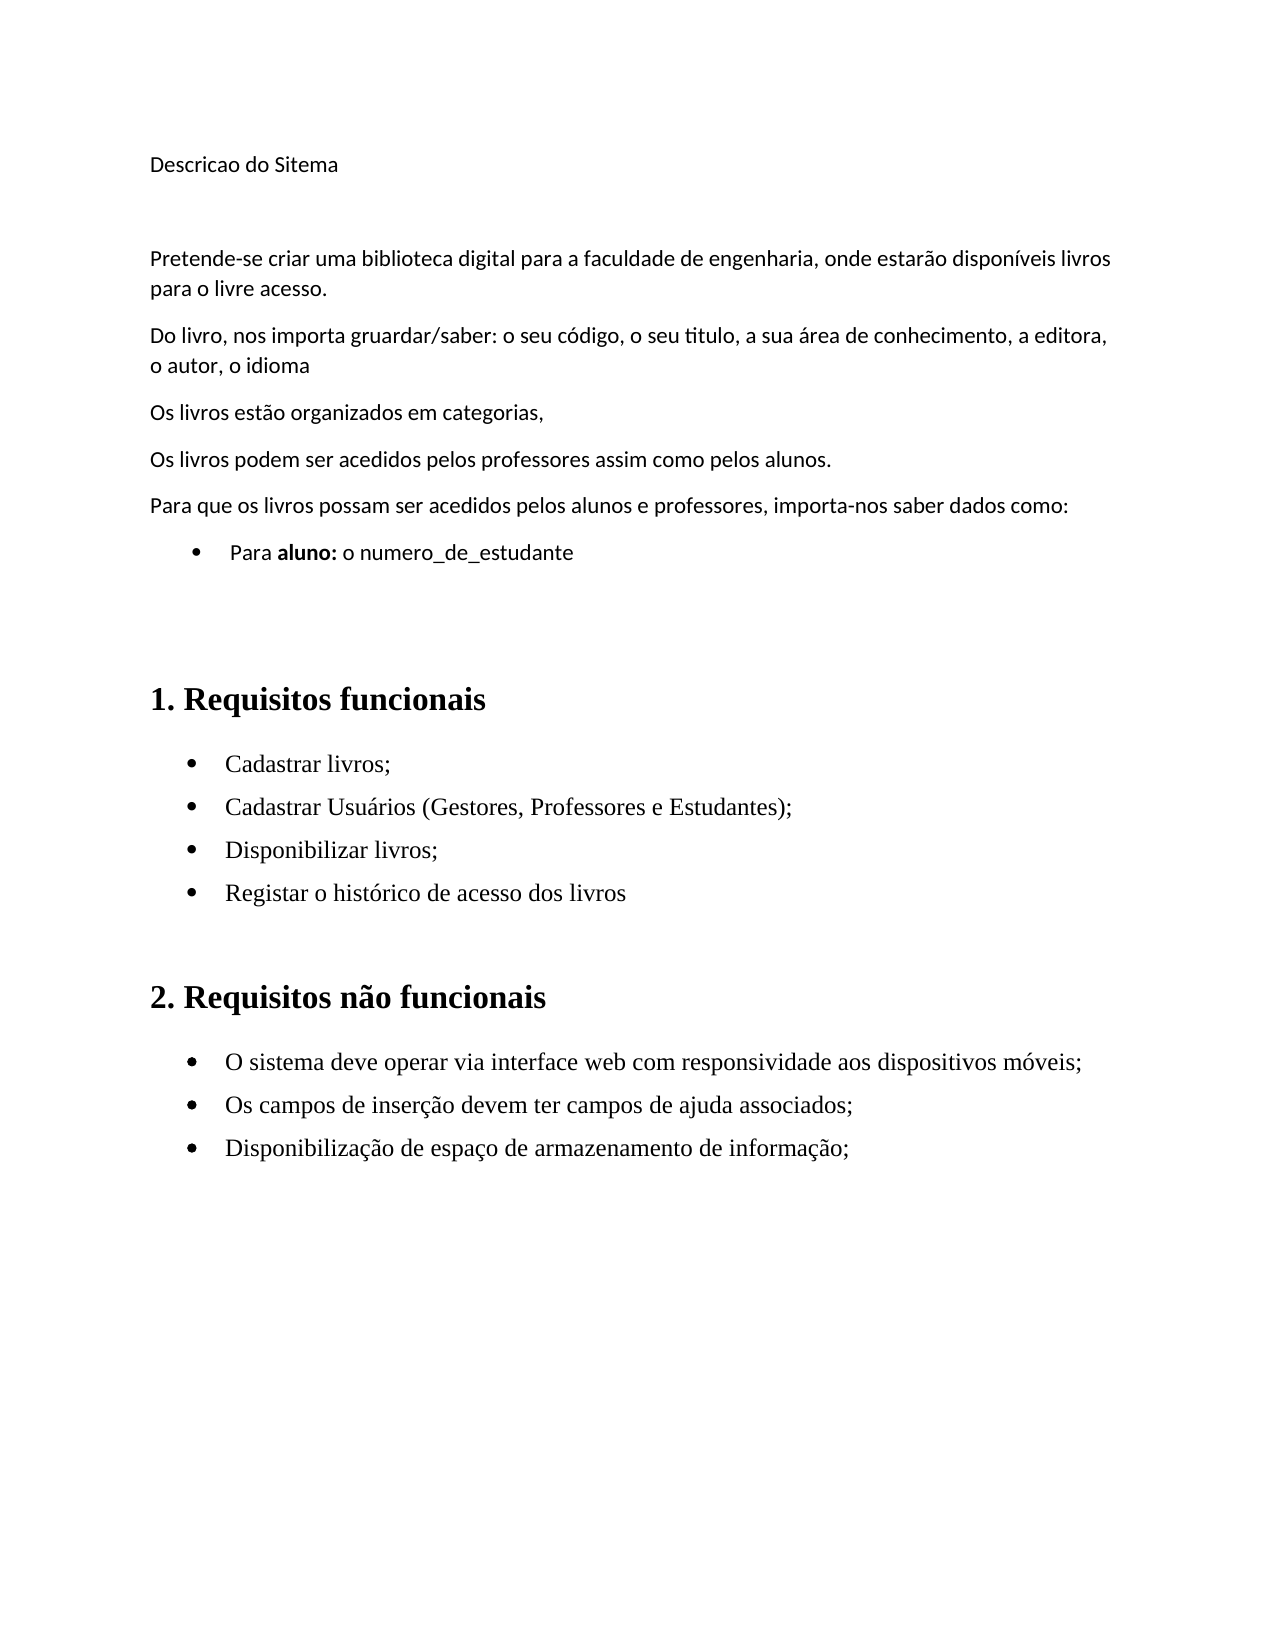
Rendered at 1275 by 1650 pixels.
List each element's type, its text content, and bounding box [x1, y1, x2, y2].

text 1. Requisitos funcionais [150, 679, 1125, 717]
list Registar o histórico de acesso dos livros [187, 878, 1125, 907]
text Pretende-se criar uma biblioteca digital para a faculdade de engenharia, onde estarão disponíveis livros para o livre acesso. [150, 244, 1125, 302]
list Cadastrar livros; [187, 749, 1125, 778]
list Disponibilização de espaço de armazenamento de informação; [187, 1133, 1125, 1162]
text Para que os livros possam ser acedidos pelos alunos e professores, importa-nos saber dados como: [150, 492, 1125, 520]
text 2. Requisitos não funcionais [150, 977, 1125, 1016]
list Disponibilizar livros; [187, 835, 1125, 864]
text Descricao do Sitema [150, 150, 1125, 178]
list O sistema deve operar via interface web com responsividade aos dispositivos móveis; [187, 1047, 1125, 1076]
text Do livro, nos importa gruardar/saber: o seu código, o seu titulo, a sua área de conhecimento, a editora, o autor, o idioma [150, 321, 1125, 379]
text Os livros podem ser acedidos pelos professores assim como pelos alunos. [150, 445, 1125, 473]
list Cadastrar Usuários (Gestores, Professores e Estudantes); [187, 792, 1125, 821]
list Os campos de inserção devem ter campos de ajuda associados; [187, 1090, 1125, 1119]
text Os livros estão organizados em categorias, [150, 398, 1125, 426]
list Para aluno: o numero_de_estudante [192, 538, 1125, 567]
